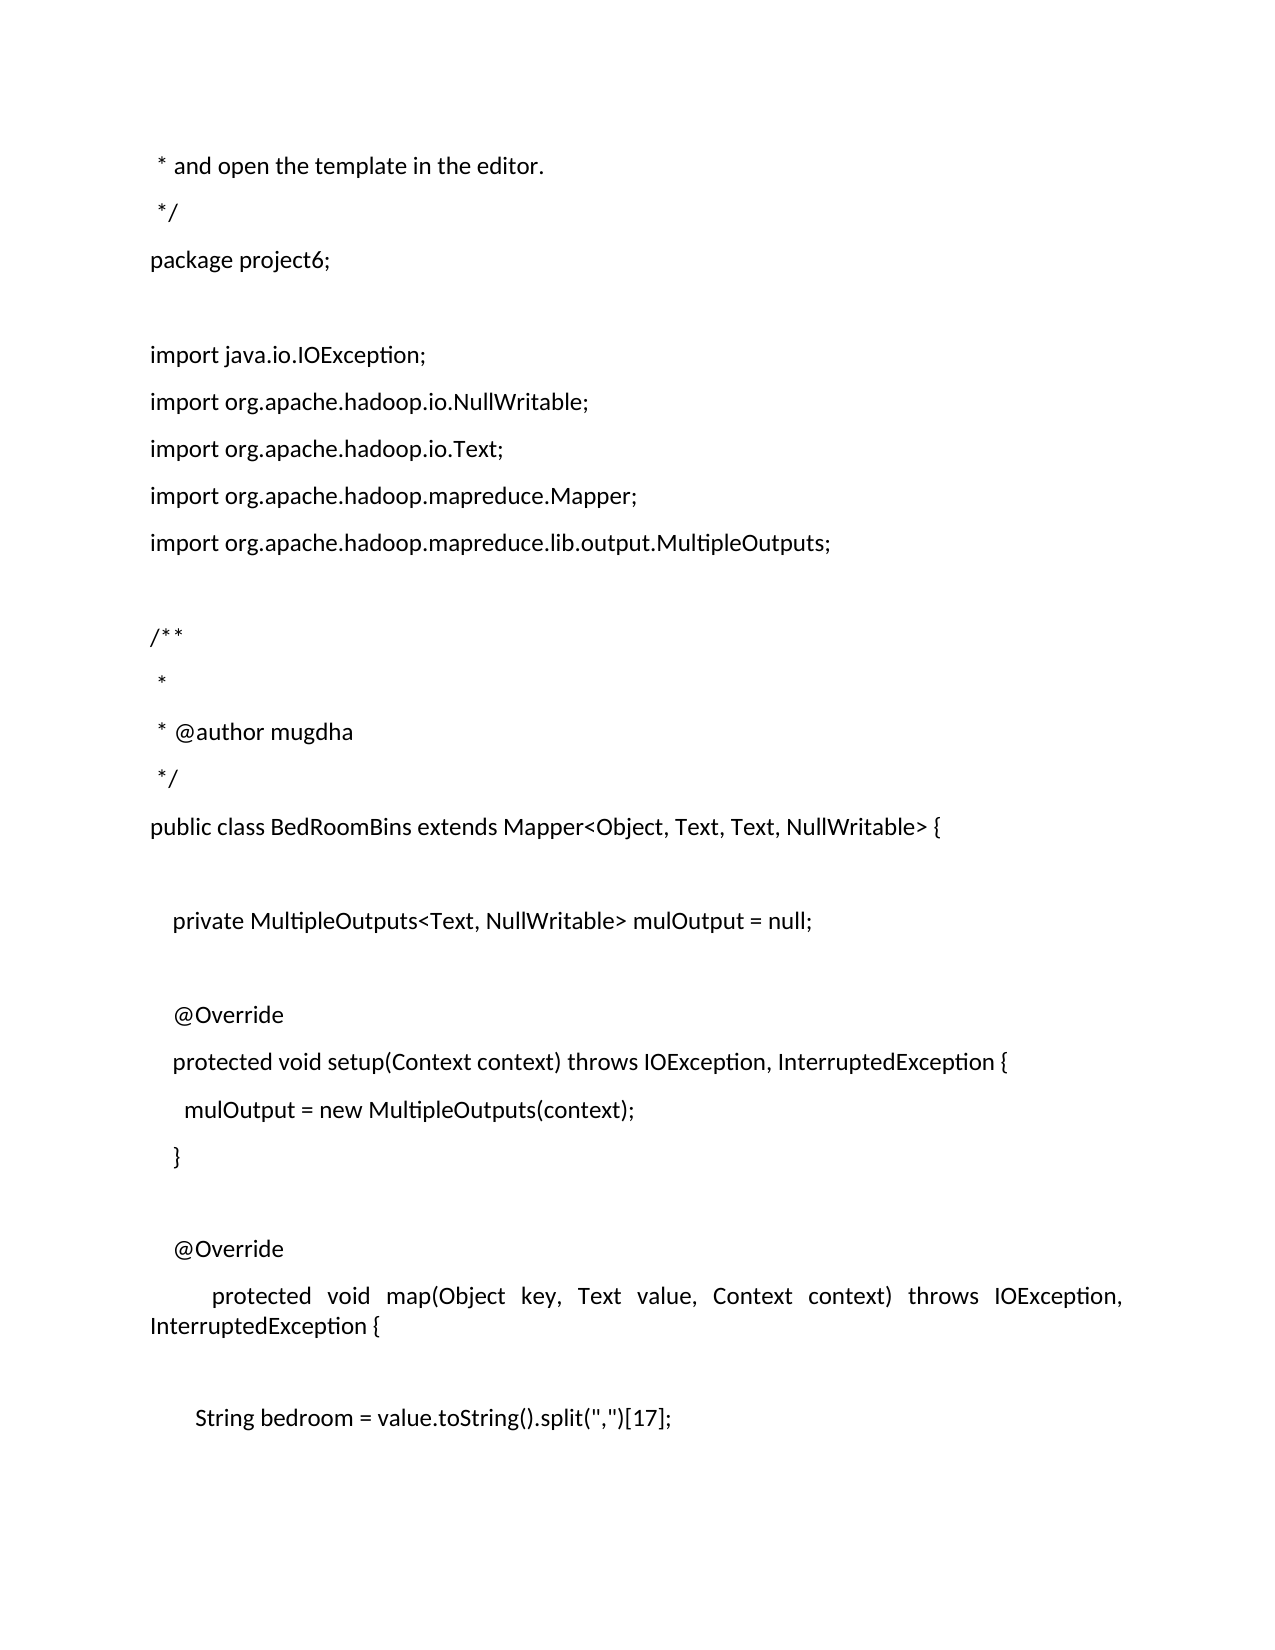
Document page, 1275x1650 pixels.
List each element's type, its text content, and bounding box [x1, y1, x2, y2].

text */ [150, 197, 1125, 228]
text String bedroom = value.toString().split(",")[17]; [150, 1402, 1125, 1433]
text import org.apache.hadoop.io.Text; [150, 433, 1125, 464]
text public class BedRoomBins extends Mapper<Object, Text, Text, NullWritable> { [150, 811, 1125, 841]
text * and open the template in the editor. [150, 150, 1125, 181]
text import org.apache.hadoop.io.NullWritable; [150, 386, 1125, 416]
text /** [150, 622, 1125, 652]
text * [150, 669, 1125, 699]
text private MultipleOutputs<Text, NullWritable> mulOutput = null; [150, 905, 1125, 936]
text } [150, 1141, 1125, 1171]
text package project6; [150, 244, 1125, 275]
text import org.apache.hadoop.mapreduce.lib.output.MultipleOutputs; [150, 527, 1125, 558]
text import org.apache.hadoop.mapreduce.Mapper; [150, 480, 1125, 511]
text protected void setup(Context context) throws IOException, InterruptedException { [150, 1047, 1125, 1077]
text @Override [150, 999, 1125, 1030]
text * @author mugdha [150, 716, 1125, 747]
text mulOutput = new MultipleOutputs(context); [150, 1094, 1125, 1124]
text import java.io.IOException; [150, 339, 1125, 369]
text protected void map(Object key, Text value, Context context) throws IOException, InterruptedException { [150, 1280, 1125, 1341]
text @Override [150, 1233, 1125, 1263]
text */ [150, 763, 1125, 794]
